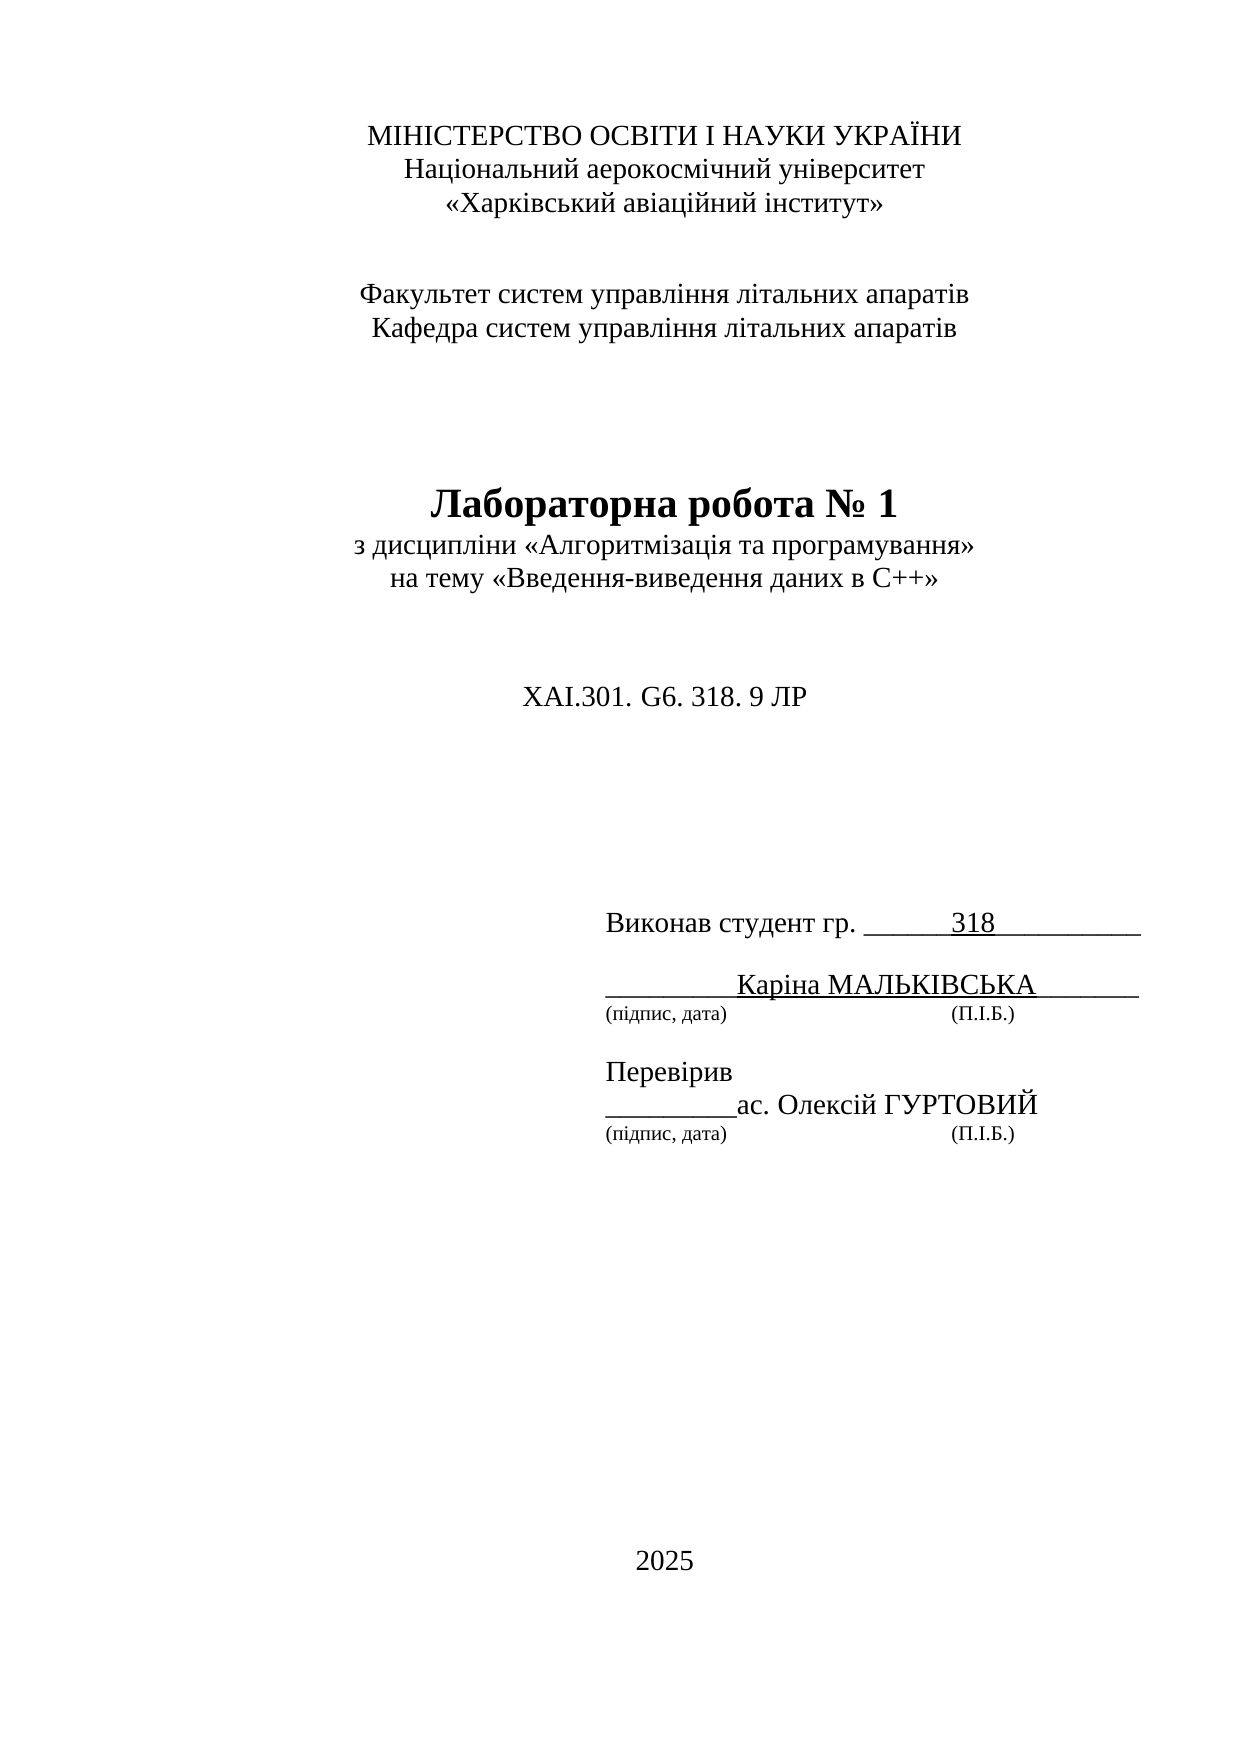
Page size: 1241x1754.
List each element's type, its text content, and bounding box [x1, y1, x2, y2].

text _________Каріна МАЛЬКІВСЬКА_______ [177, 967, 1152, 1001]
text Національний аерокосмічний університет [177, 152, 1152, 185]
text з дисципліни «Алгоритмізація та програмування» [177, 527, 1152, 560]
text на тему «Введення-виведення даних в С++» [177, 560, 1152, 594]
text 2025 [177, 1543, 1152, 1577]
text _________ас. Олексій ГУРТОВИЙ [605, 1087, 1152, 1121]
text МІНІСТЕРСТВО ОСВІТИ І НАУКИ УКРАЇНИ [177, 118, 1152, 152]
text Виконав студент гр. ______318__________ [177, 905, 1152, 939]
text «Харківський авіаційний інститут» [177, 185, 1152, 219]
text Факультет систем управління літальних апаратів [177, 276, 1152, 310]
text ХАІ.301. G6. 318. 9 ЛР [177, 679, 1152, 713]
text Перевірив [177, 1054, 1152, 1087]
text (підпис, дата) (П.І.Б.) [177, 1121, 1152, 1145]
text Лабораторна робота № 1 [177, 479, 1152, 527]
text Кафедра систем управління літальних апаратів [177, 310, 1152, 343]
text (підпис, дата) (П.І.Б.) [177, 1001, 1152, 1025]
